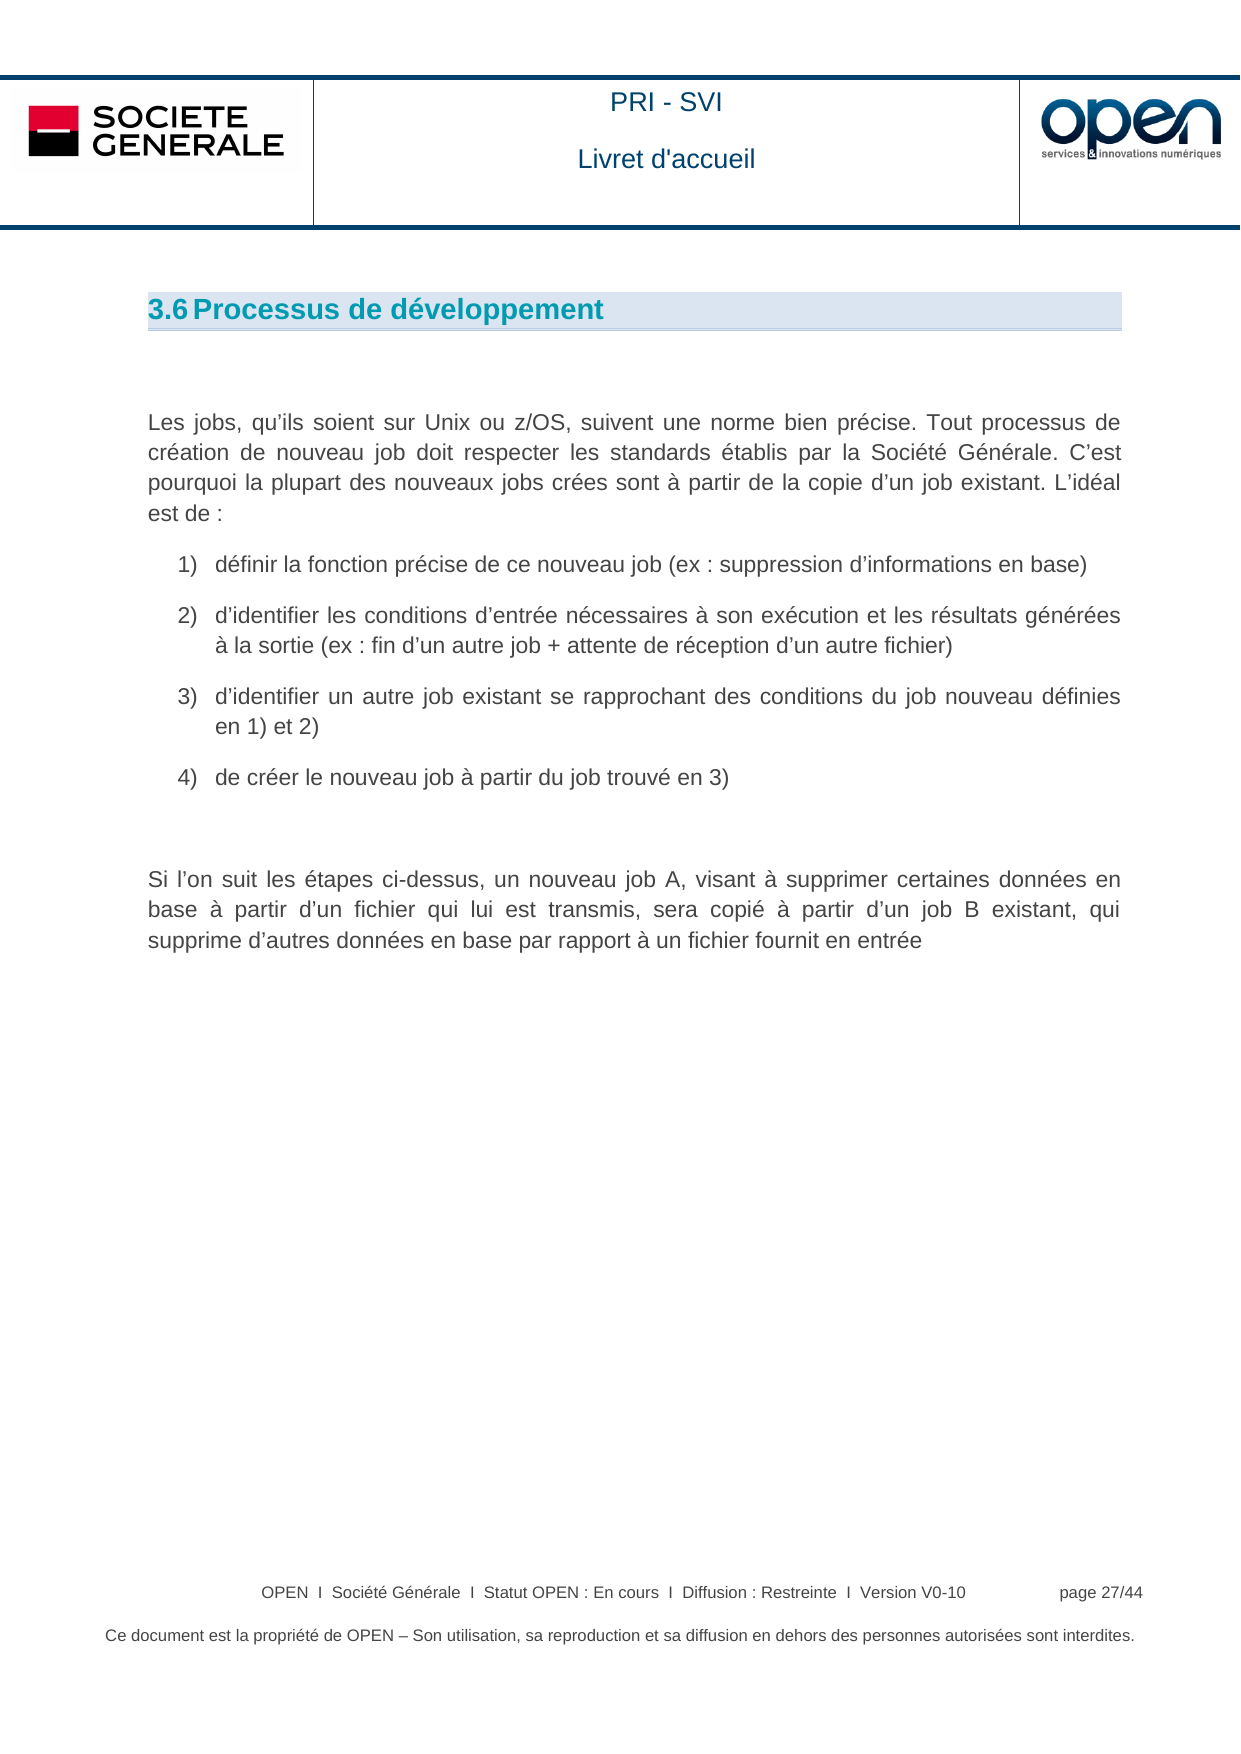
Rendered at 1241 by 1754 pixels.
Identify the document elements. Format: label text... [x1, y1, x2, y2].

list d’identifier les conditions d’entrée nécessaires à son exécution et les résultats générées à la sortie (ex : fin d’un autre job + attente de réception d’un autre fichier) [177, 602, 1122, 658]
picture [11, 87, 302, 173]
text Si l’on suit les étapes ci-dessus, un nouveau job A, visant à supprimer certaines données en base à partir d’un fichier qui lui est transmis, sera copié à partir d’un job B existant, qui supprime d’autres données en base par rapport à un fichier fournit en entrée [148, 866, 1122, 953]
picture [1036, 95, 1225, 162]
list définir la fonction précise de ce nouveau job (ex : suppression d’informations en base) [177, 551, 1122, 577]
subtitle Processus de développement [148, 292, 1122, 328]
text Les jobs, qu’ils soient sur Unix ou z/OS, suivent une norme bien précise. Tout processus de création de nouveau job doit respecter les standards établis par la Société Générale. C’est pourquoi la plupart des nouveaux jobs crées sont à partir de la copie d’un job existant. L’idéal est de : [148, 409, 1122, 526]
list de créer le nouveau job à partir du job trouvé en 3) [177, 764, 1122, 790]
list d’identifier un autre job existant se rapprochant des conditions du job nouveau définies en 1) et 2) [177, 683, 1122, 739]
